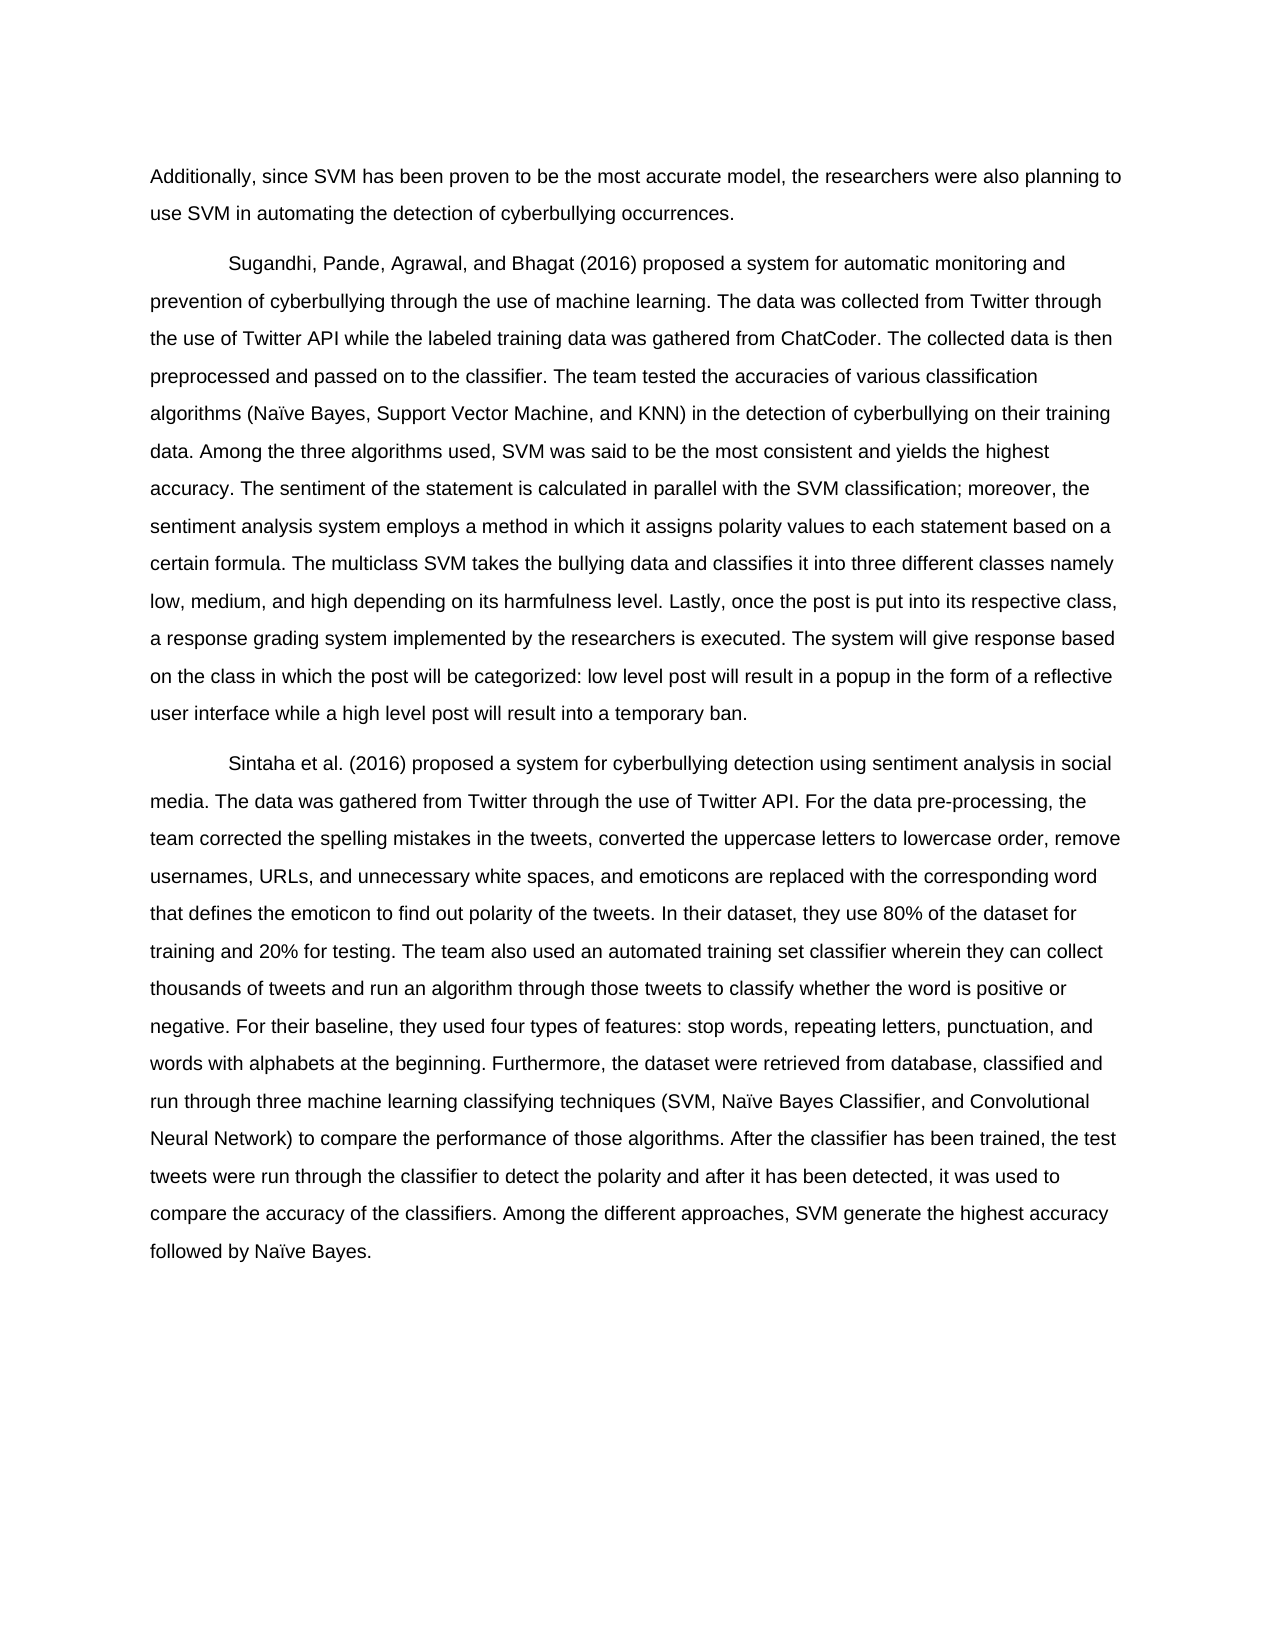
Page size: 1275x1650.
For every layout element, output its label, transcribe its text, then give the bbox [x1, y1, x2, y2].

text Sintaha et al. (2016) proposed a system for cyberbullying detection using sentiment analysis in social media. The data was gathered from Twitter through the use of Twitter API. For the data pre-processing, the team corrected the spelling mistakes in the tweets, converted the uppercase letters to lowercase order, remove usernames, URLs, and unnecessary white spaces, and emoticons are replaced with the corresponding word that defines the emoticon to find out polarity of the tweets. In their dataset, they use 80% of the dataset for training and 20% for testing. The team also used an automated training set classifier wherein they can collect thousands of tweets and run an algorithm through those tweets to classify whether the word is positive or negative. For their baseline, they used four types of features: stop words, repeating letters, punctuation, and words with alphabets at the beginning. Furthermore, the dataset were retrieved from database, classified and run through three machine learning classifying techniques (SVM, Naïve Bayes Classifier, and Convolutional Neural Network) to compare the performance of those algorithms. After the classifier has been trained, the test tweets were run through the classifier to detect the polarity and after it has been detected, it was used to compare the accuracy of the classifiers. Among the different approaches, SVM generate the highest accuracy followed by Naïve Bayes. [150, 737, 1125, 1262]
text Sugandhi, Pande, Agrawal, and Bhagat (2016) proposed a system for automatic monitoring and prevention of cyberbullying through the use of machine learning. The data was collected from Twitter through the use of Twitter API while the labeled training data was gathered from ChatCoder. The collected data is then preprocessed and passed on to the classifier. The team tested the accuracies of various classification algorithms (Naïve Bayes, Support Vector Machine, and KNN) in the detection of cyberbullying on their training data. Among the three algorithms used, SVM was said to be the most consistent and yields the highest accuracy. The sentiment of the statement is calculated in parallel with the SVM classification; moreover, the sentiment analysis system employs a method in which it assigns polarity values to each statement based on a certain formula. The multiclass SVM takes the bullying data and classifies it into three different classes namely low, medium, and high depending on its harmfulness level. Lastly, once the post is put into its respective class, a response grading system implemented by the researchers is executed. The system will give response based on the class in which the post will be categorized: low level post will result in a popup in the form of a reflective user interface while a high level post will result into a temporary ban. [150, 237, 1125, 725]
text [150, 150, 1125, 225]
